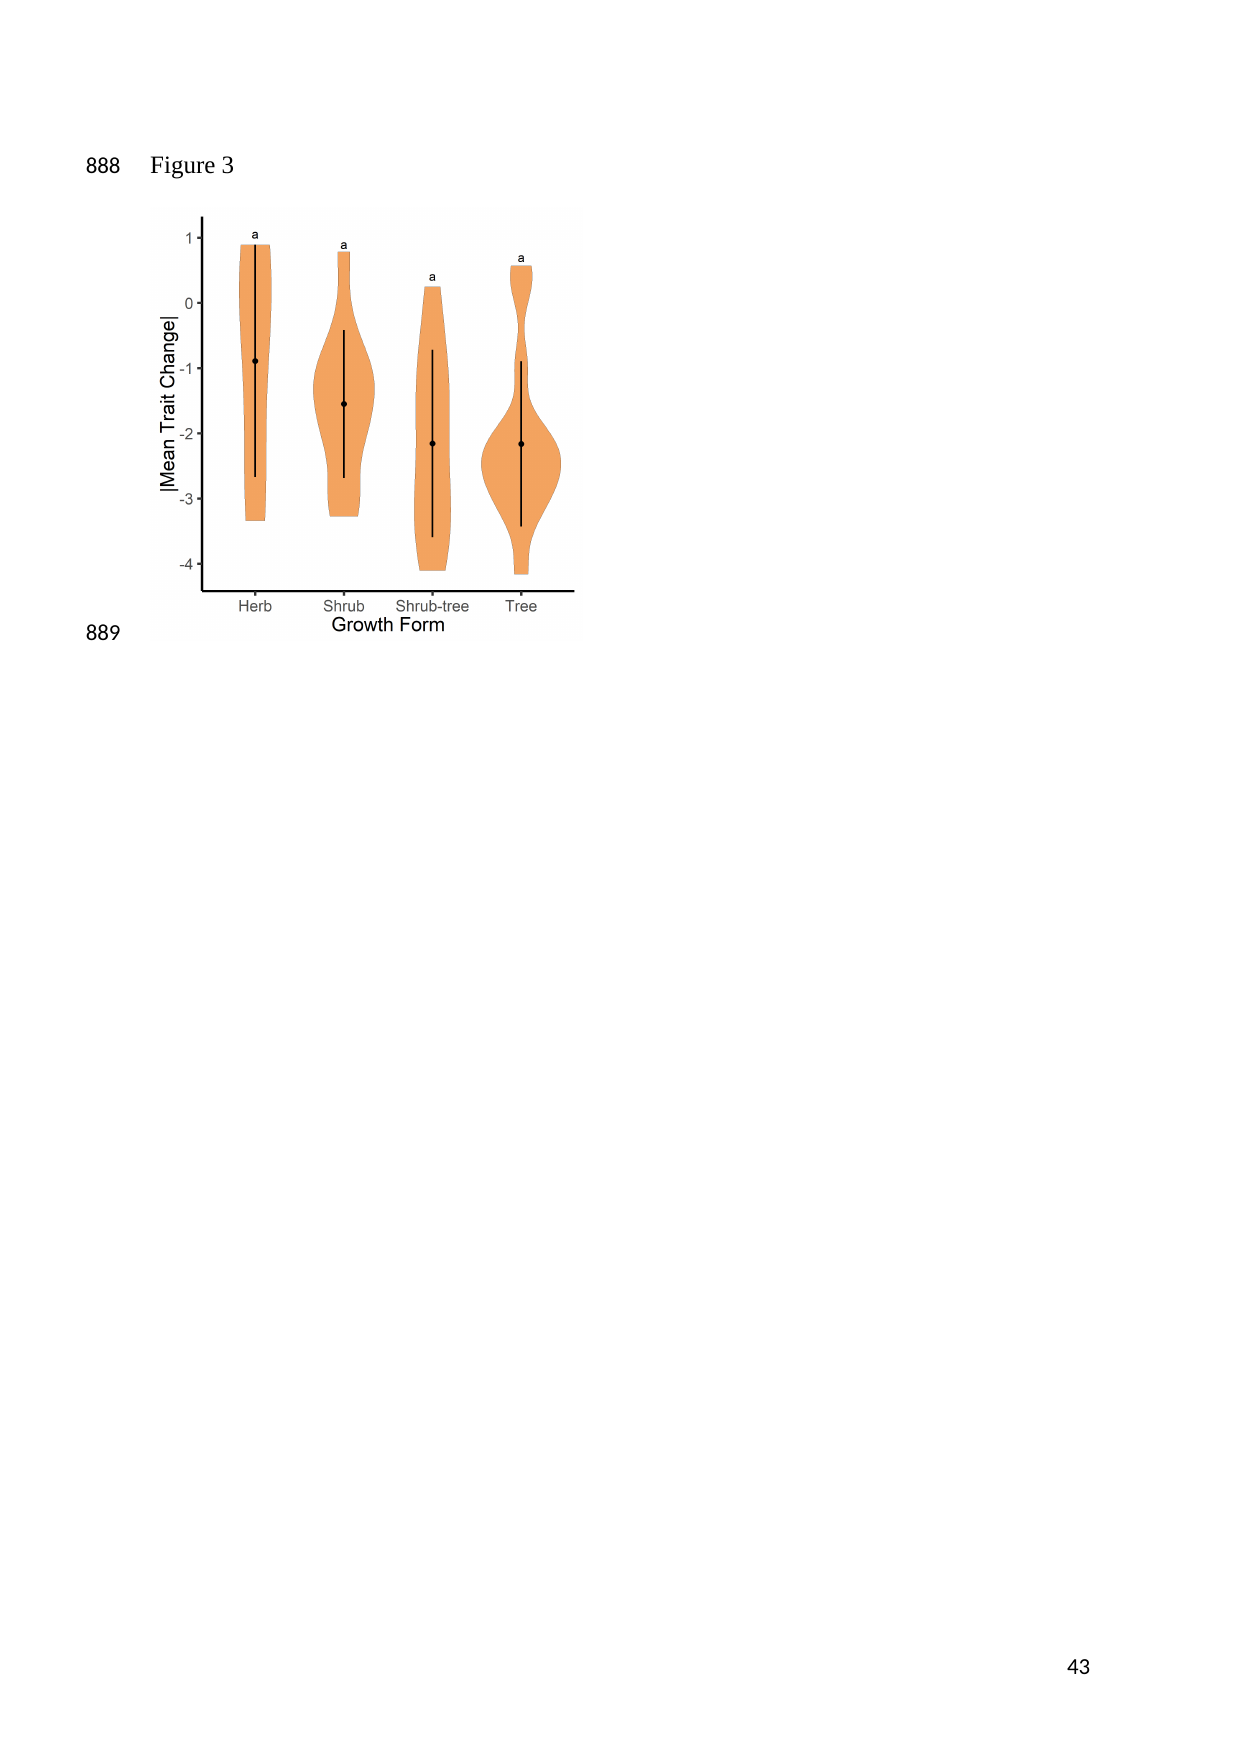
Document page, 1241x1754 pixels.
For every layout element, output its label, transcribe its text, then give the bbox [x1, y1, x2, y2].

picture [150, 207, 584, 641]
text Figure 3 [150, 150, 1090, 179]
